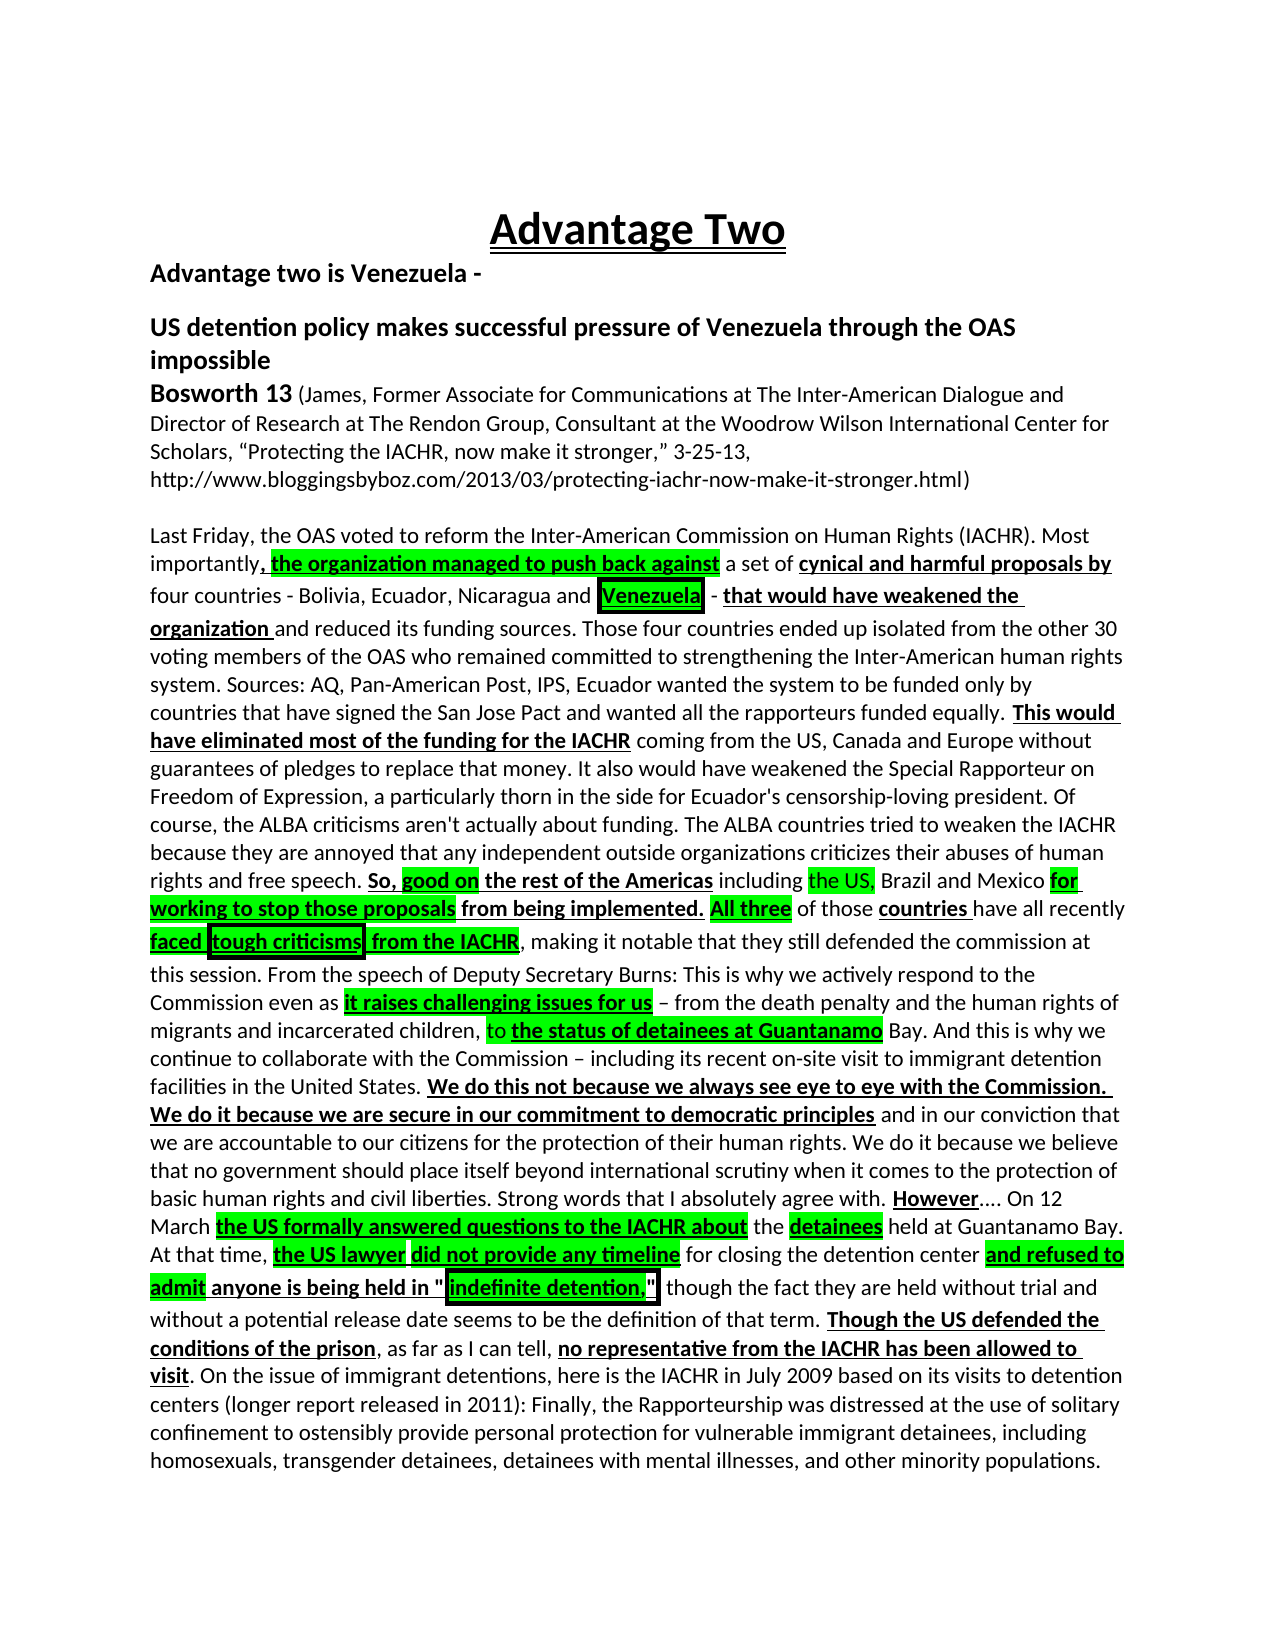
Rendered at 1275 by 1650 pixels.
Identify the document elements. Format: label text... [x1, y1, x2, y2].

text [150, 521, 1125, 1474]
subtitle US detention policy makes successful pressure of Venezuela through the OAS impossible [150, 310, 1125, 376]
text Advantage two is Venezuela - [150, 256, 1125, 289]
subtitle Advantage Two [150, 200, 1125, 256]
text Bosworth 13 (James, Former Associate for Communications at The Inter-American Dialogue and Director of Research at The Rendon Group, Consultant at the Woodrow Wilson International Center for Scholars, “Protecting the IACHR, now make it stronger,” 3-25-13, http://www.bloggingsbyboz.com/2013/03/protecting-iachr-now-make-it-stronger.html) [150, 376, 1125, 493]
